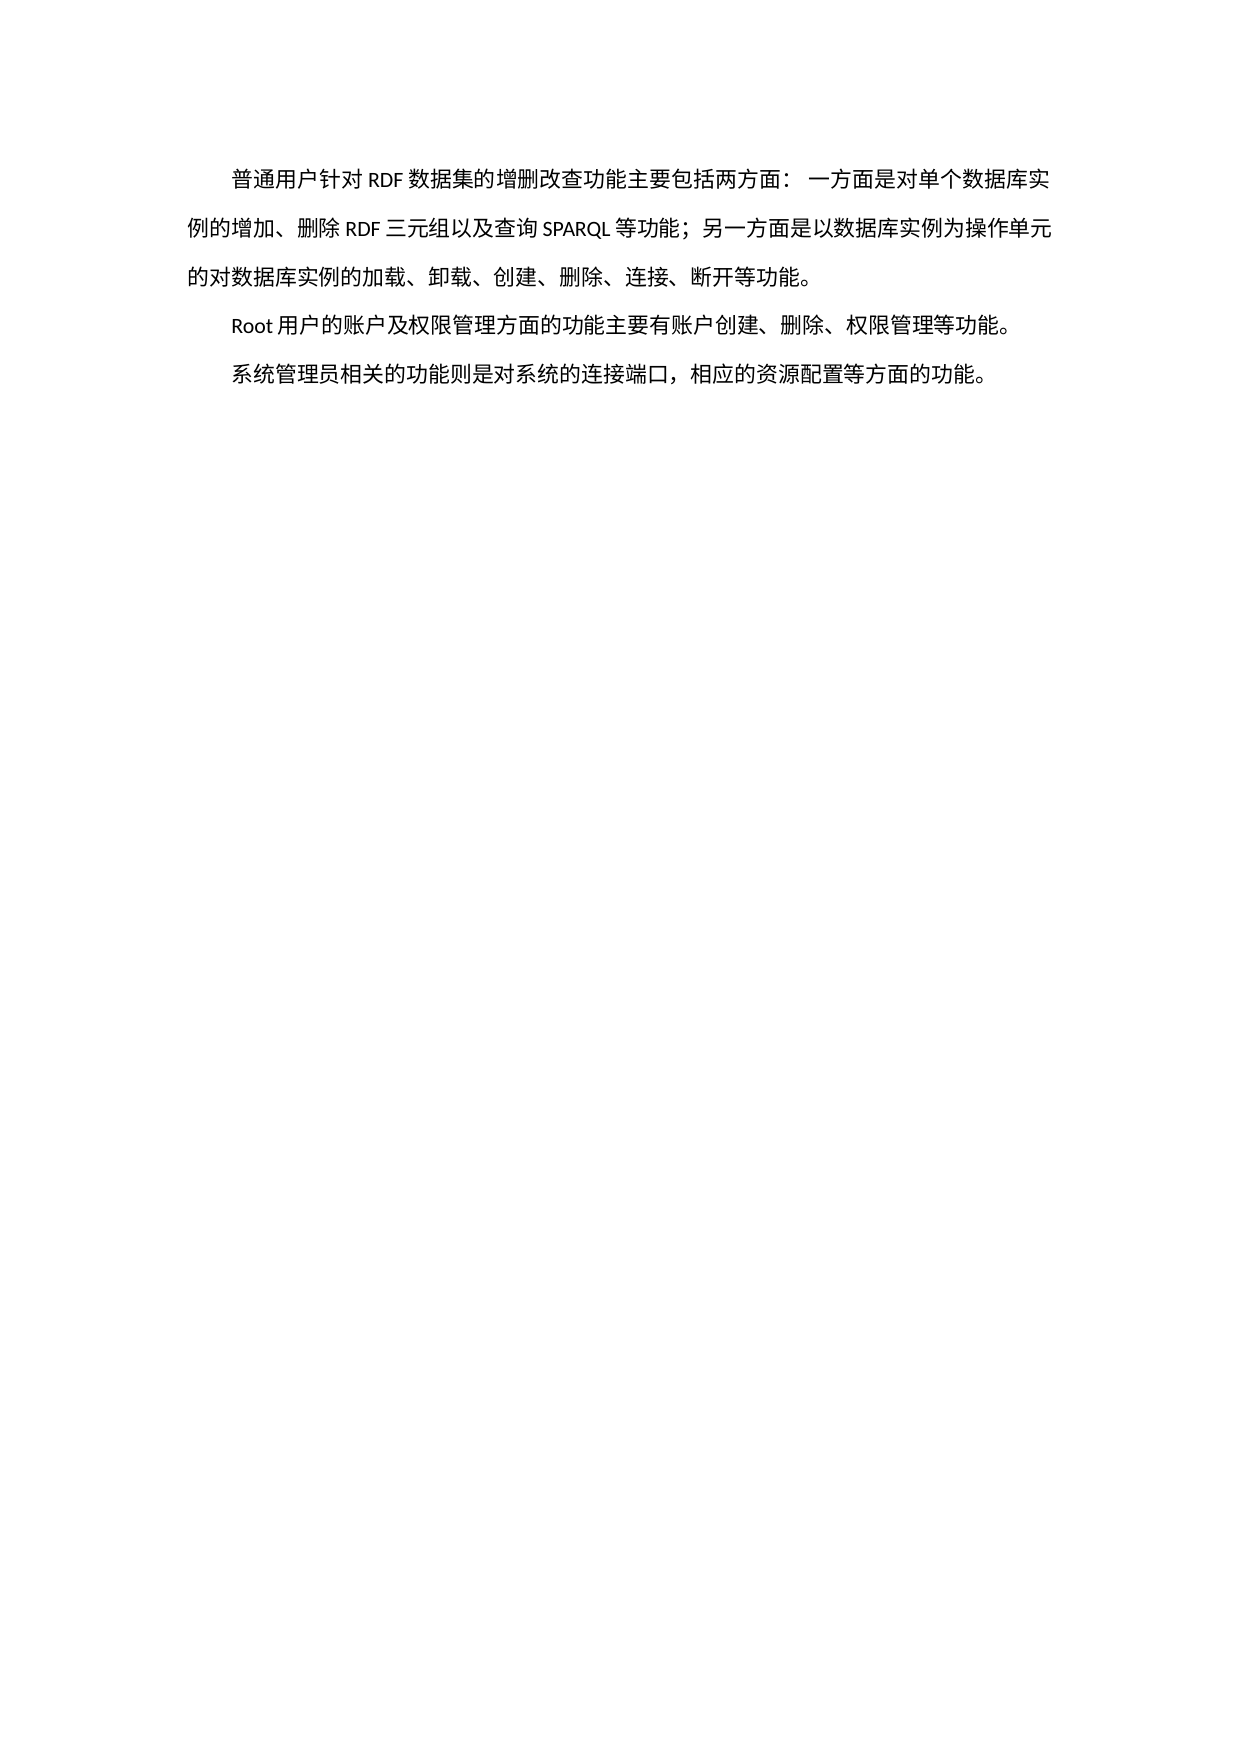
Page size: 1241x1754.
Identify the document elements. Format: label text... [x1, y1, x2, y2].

text Root用户的账户及权限管理方面的功能主要有账户创建、删除、权限管理等功能。 [187, 308, 1053, 340]
text 系统管理员相关的功能则是对系统的连接端口，相应的资源配置等方面的功能。 [187, 356, 1053, 389]
text 普通用户针对RDF数据集的增删改查功能主要包括两方面： 一方面是对单个数据库实例的增加、删除RDF三元组以及查询SPARQL等功能；另一方面是以数据库实例为操作单元的对数据库实例的加载、卸载、创建、删除、连接、断开等功能。 [187, 162, 1053, 292]
